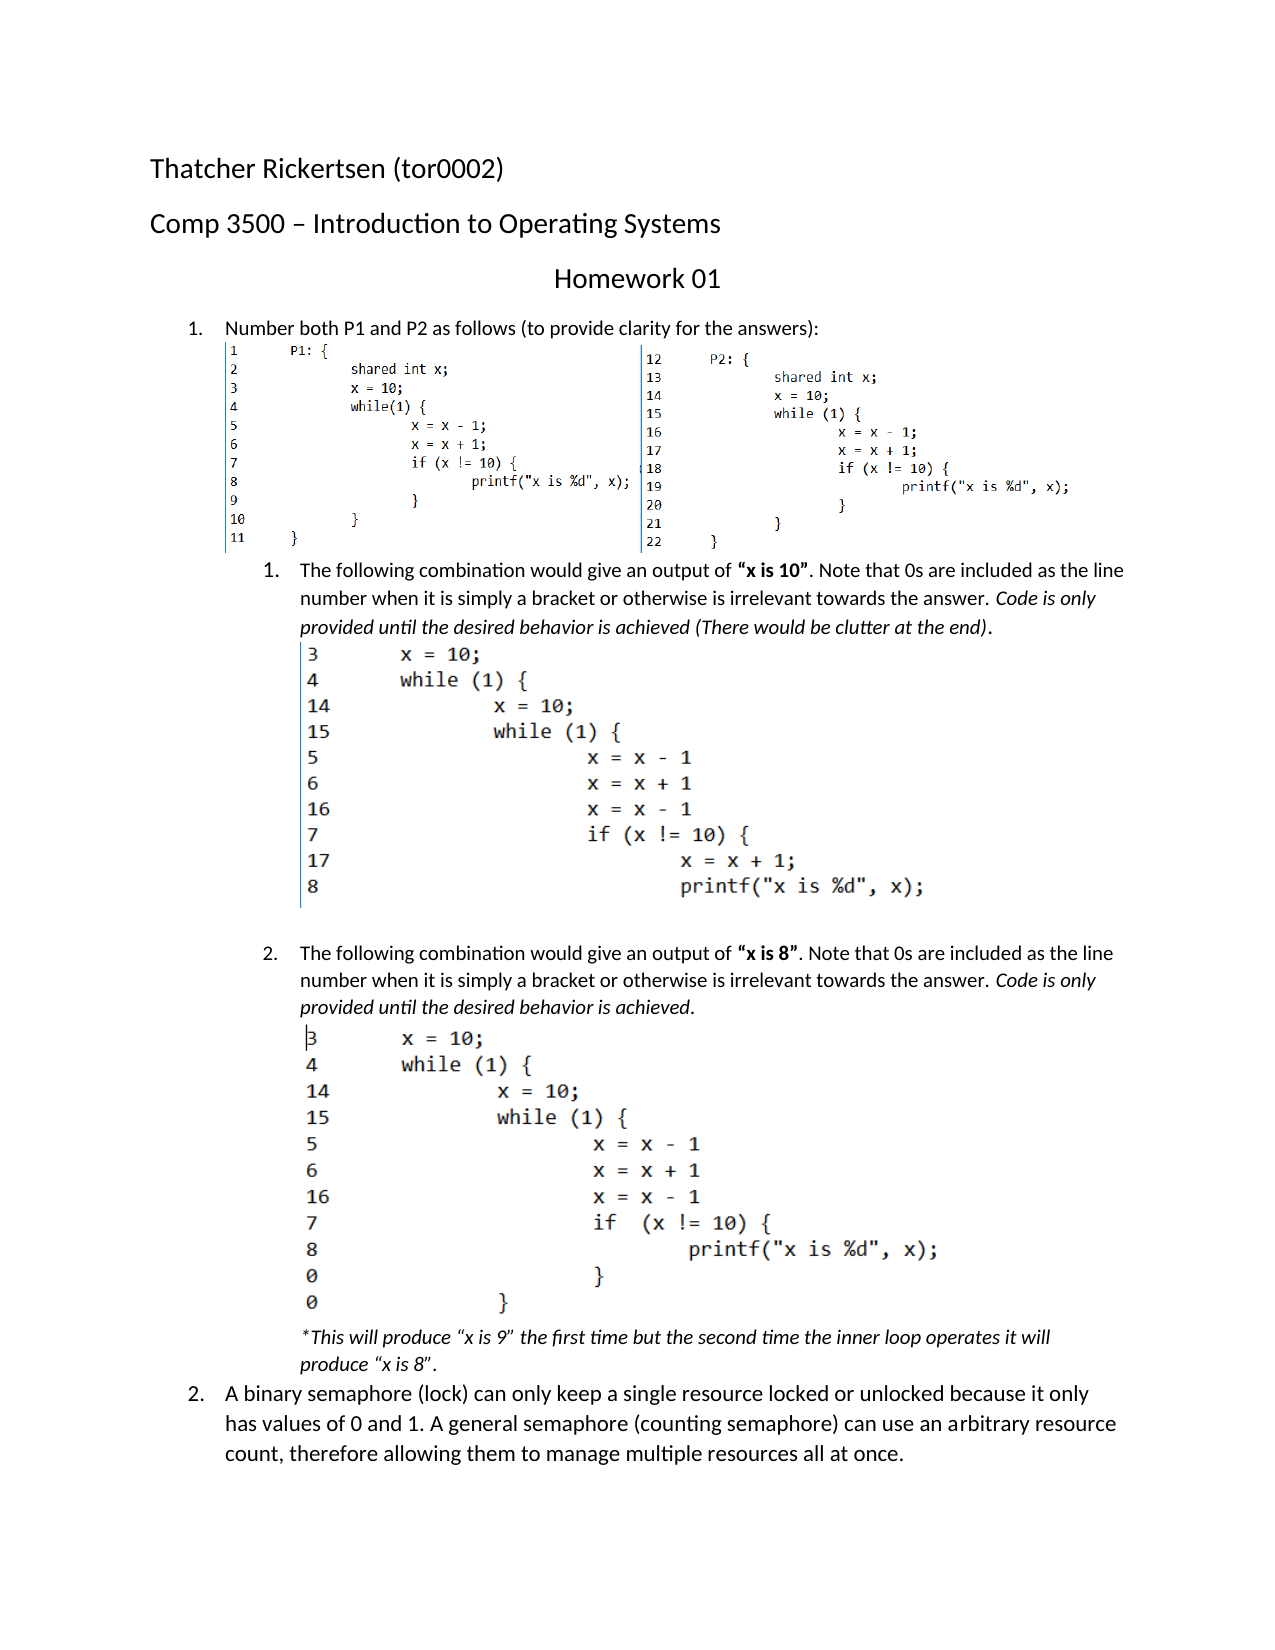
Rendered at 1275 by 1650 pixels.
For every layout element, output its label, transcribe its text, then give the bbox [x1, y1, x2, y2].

text Comp 3500 – Introduction to Operating Systems [150, 205, 1125, 241]
list Number both P1 and P2 as follows (to provide clarity for the answers): [187, 315, 1125, 341]
picture [225, 342, 1084, 553]
picture [300, 1022, 954, 1322]
text Thatcher Rickertsen (tor0002) [150, 150, 1125, 186]
list *This will produce “x is 9” the first time but the second time the inner loop operates it will produce “x is 8”. [300, 1324, 1125, 1377]
list The following combination would give an output of “x is 10”. Note that 0s are included as the line number when it is simply a bracket or otherwise is irrelevant towards the answer. Code is only provided until the desired behavior is achieved (There would be clutter at the end). [262, 555, 1125, 640]
list A binary semaphore (lock) can only keep a single resource locked or unlocked because it only has values of 0 and 1. A general semaphore (counting semaphore) can use an arbitrary resource count, therefore allowing them to manage multiple resources all at once. [187, 1379, 1125, 1467]
list The following combination would give an output of “x is 8”. Note that 0s are included as the line number when it is simply a bracket or otherwise is irrelevant towards the answer. Code is only provided until the desired behavior is achieved. [262, 940, 1125, 1020]
text Homework 01 [150, 260, 1125, 296]
picture [300, 642, 936, 908]
